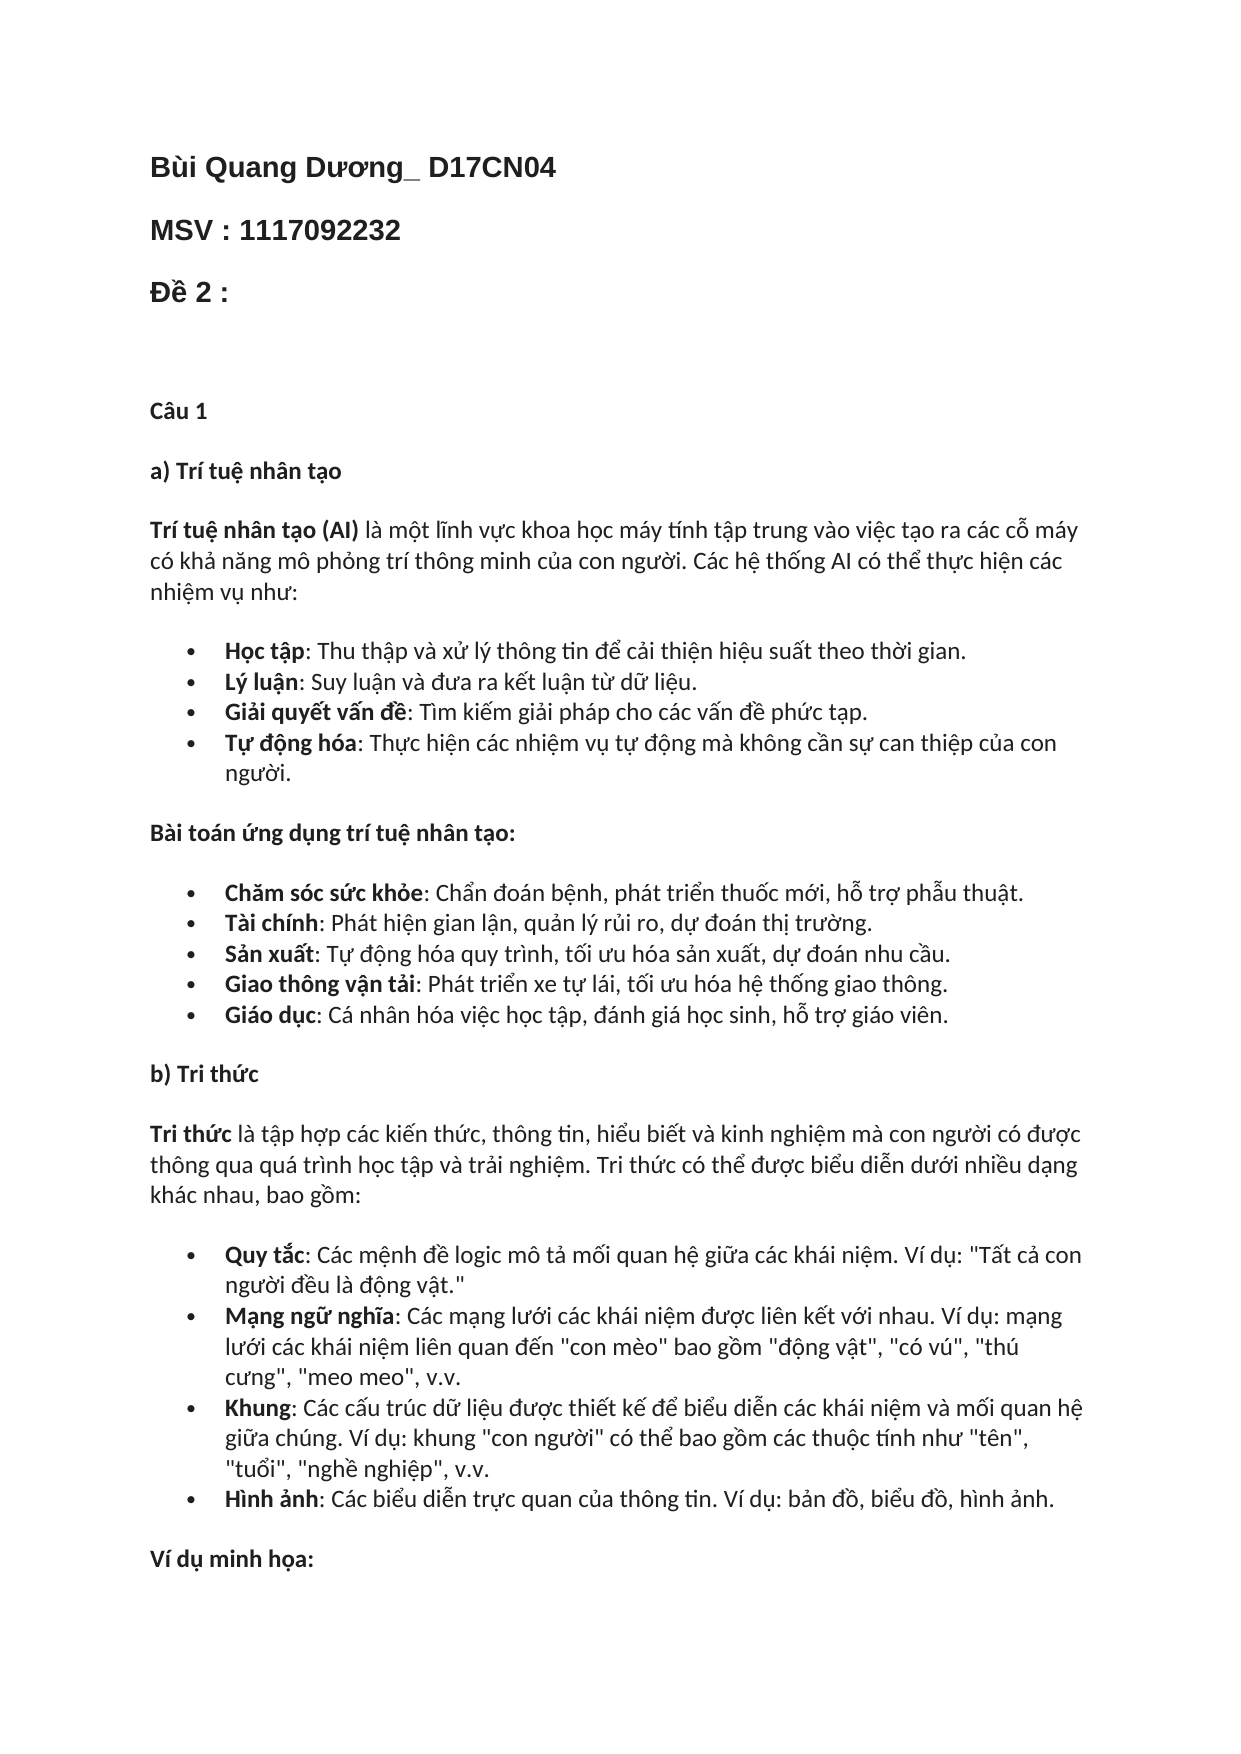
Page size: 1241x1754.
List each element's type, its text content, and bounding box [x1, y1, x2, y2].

text MSV : 1117092232 [150, 213, 1090, 246]
list Tài chính: Phát hiện gian lận, quản lý rủi ro, dự đoán thị trường. [187, 907, 1090, 938]
list Giải quyết vấn đề: Tìm kiếm giải pháp cho các vấn đề phức tạp. [187, 696, 1090, 727]
list Mạng ngữ nghĩa: Các mạng lưới các khái niệm được liên kết với nhau. Ví dụ: mạng lưới các khái niệm liên quan đến "con mèo" bao gồm "động vật", "có vú", "thú cưng", "meo meo", v.v. [187, 1300, 1090, 1392]
list Sản xuất: Tự động hóa quy trình, tối ưu hóa sản xuất, dự đoán nhu cầu. [187, 938, 1090, 968]
list Chăm sóc sức khỏe: Chẩn đoán bệnh, phát triển thuốc mới, hỗ trợ phẫu thuật. [187, 877, 1090, 907]
list Hình ảnh: Các biểu diễn trực quan của thông tin. Ví dụ: bản đồ, biểu đồ, hình ảnh. [187, 1483, 1090, 1514]
list Tự động hóa: Thực hiện các nhiệm vụ tự động mà không cần sự can thiệp của con người. [187, 727, 1090, 788]
text Đề 2 : [150, 275, 1090, 309]
text Bùi Quang Dương_ D17CN04 [150, 150, 1090, 183]
text Câu 1 [150, 395, 1090, 426]
text Trí tuệ nhân tạo (AI) là một lĩnh vực khoa học máy tính tập trung vào việc tạo ra các cỗ máy có khả năng mô phỏng trí thông minh của con người. Các hệ thống AI có thể thực hiện các nhiệm vụ như: [150, 515, 1090, 606]
text Tri thức là tập hợp các kiến thức, thông tin, hiểu biết và kinh nghiệm mà con người có được thông qua quá trình học tập và trải nghiệm. Tri thức có thể được biểu diễn dưới nhiều dạng khác nhau, bao gồm: [150, 1118, 1090, 1210]
text b) Tri thức [150, 1059, 1090, 1089]
text Ví dụ minh họa: [150, 1543, 1090, 1573]
list Giáo dục: Cá nhân hóa việc học tập, đánh giá học sinh, hỗ trợ giáo viên. [187, 999, 1090, 1029]
list Học tập: Thu thập và xử lý thông tin để cải thiện hiệu suất theo thời gian. [187, 635, 1090, 666]
list Quy tắc: Các mệnh đề logic mô tả mối quan hệ giữa các khái niệm. Ví dụ: "Tất cả con người đều là động vật." [187, 1239, 1090, 1300]
text Bài toán ứng dụng trí tuệ nhân tạo: [150, 817, 1090, 848]
list Giao thông vận tải: Phát triển xe tự lái, tối ưu hóa hệ thống giao thông. [187, 968, 1090, 999]
list Khung: Các cấu trúc dữ liệu được thiết kế để biểu diễn các khái niệm và mối quan hệ giữa chúng. Ví dụ: khung "con người" có thể bao gồm các thuộc tính như "tên", "tuổi", "nghề nghiệp", v.v. [187, 1392, 1090, 1483]
list Lý luận: Suy luận và đưa ra kết luận từ dữ liệu. [187, 666, 1090, 696]
text a) Trí tuệ nhân tạo [150, 455, 1090, 486]
